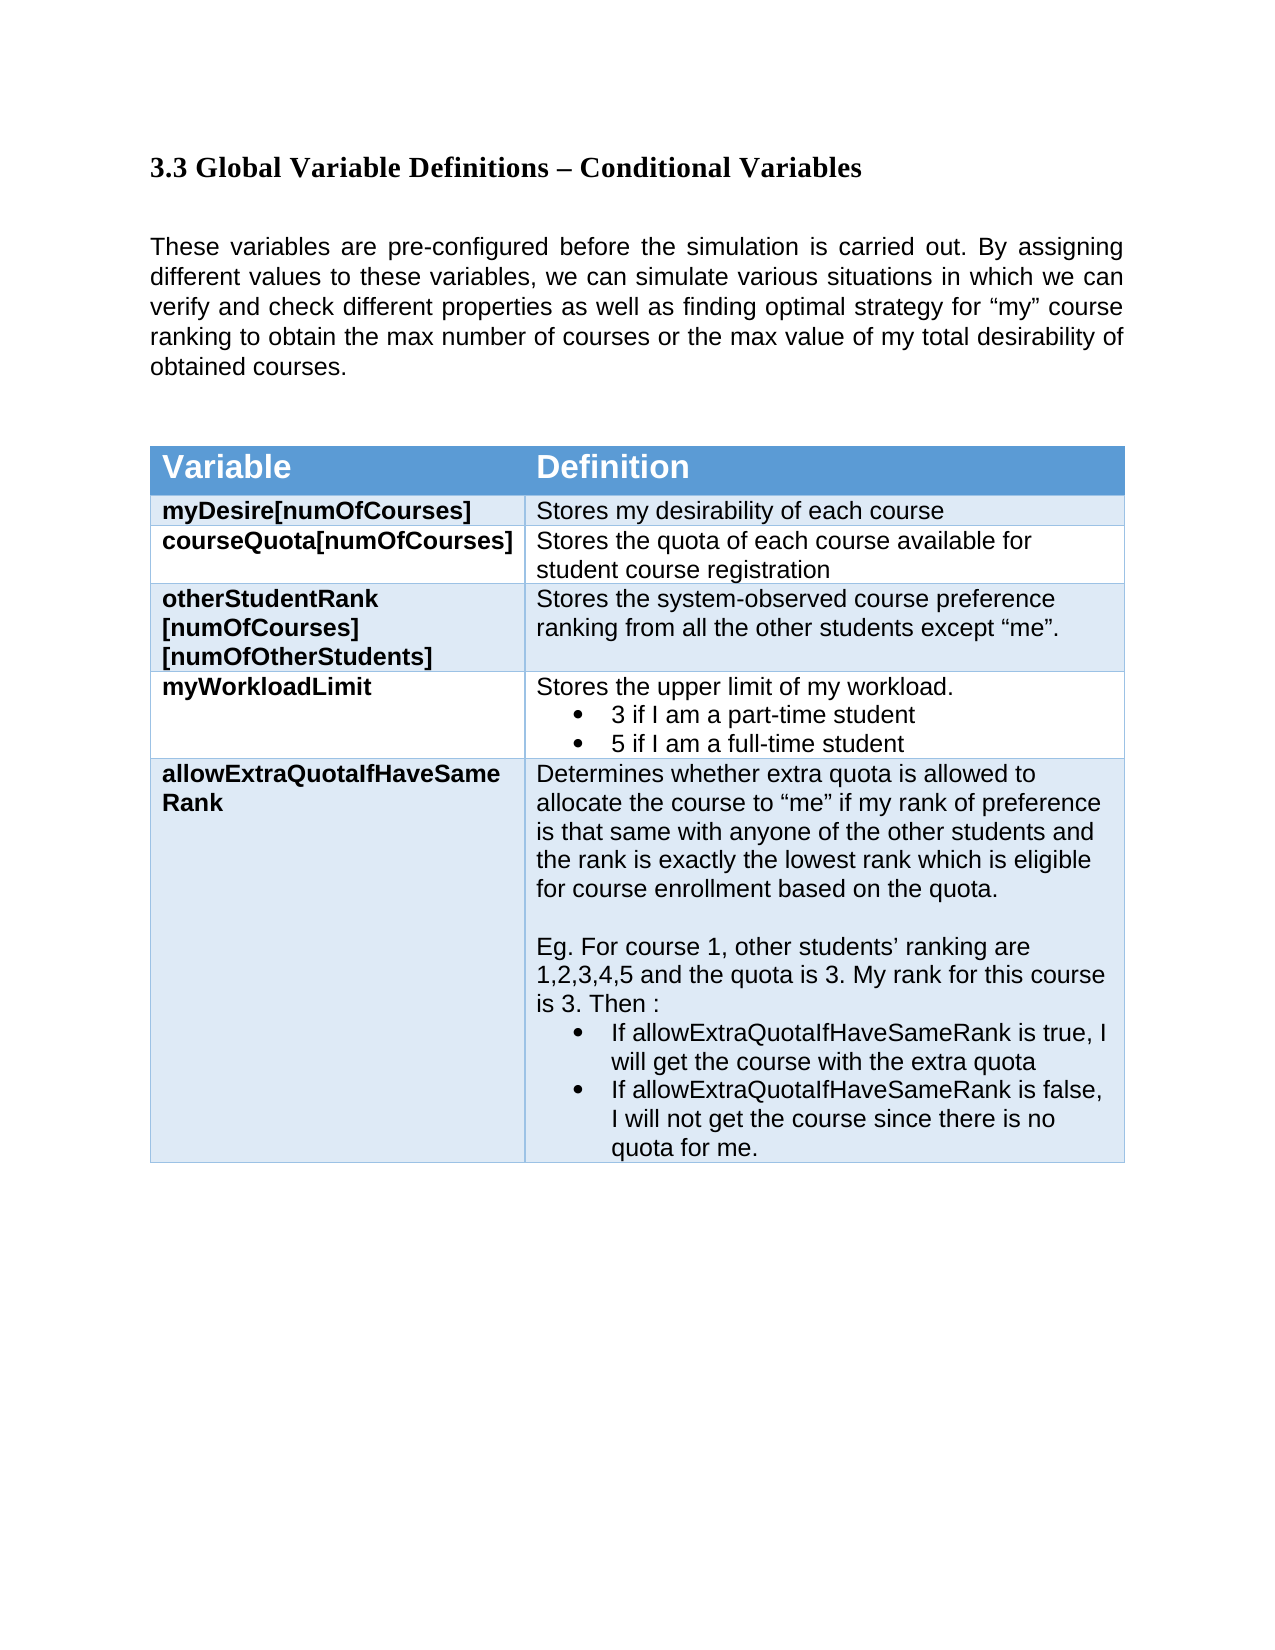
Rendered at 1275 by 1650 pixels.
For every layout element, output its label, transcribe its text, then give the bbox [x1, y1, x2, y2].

table_cell Stores the system-observed course preference ranking from all the other students except “me”. [526, 584, 1124, 671]
table_cell myWorkloadLimit [151, 672, 524, 758]
table_cell Stores the upper limit of my workload. 3 if I am a part-time student 5 if I am a full-time student [526, 672, 1124, 758]
table_cell Stores my desirability of each course [526, 496, 1124, 525]
table_header Variable [151, 447, 524, 495]
table_cell Stores the quota of each course available for student course registration [526, 526, 1124, 583]
subtitle 3.3 Global Variable Definitions – Conditional Variables [150, 150, 1125, 183]
table_cell Determines whether extra quota is allowed to allocate the course to “me” if my rank of preference is that same with anyone of the other students and the rank is exactly the lowest rank which is eligible for course enrollment based on the quota. Eg. For course 1, other students’ ranking are 1,2,3,4,5 and the quota is 3. My rank for this course is 3. Then : If allowExtraQuotaIfHaveSameRank is true, I will get the course with the extra quota If allowExtraQuotaIfHaveSameRank is false, I will not get the course since there is no quota for me. [526, 759, 1124, 1162]
table_cell myDesire[numOfCourses] [151, 496, 524, 525]
table_cell otherStudentRank [numOfCourses] [numOfOtherStudents] [151, 584, 524, 671]
table_cell allowExtraQuotaIfHaveSameRank [151, 759, 524, 1162]
table_header Definition [526, 447, 1124, 495]
table_cell courseQuota[numOfCourses] [151, 526, 524, 583]
text These variables are pre-configured before the simulation is carried out. By assigning different values to these variables, we can simulate various situations in which we can verify and check different properties as well as finding optimal strategy for “my” course ranking to obtain the max number of courses or the max value of my total desirability of obtained courses. [150, 232, 1125, 381]
